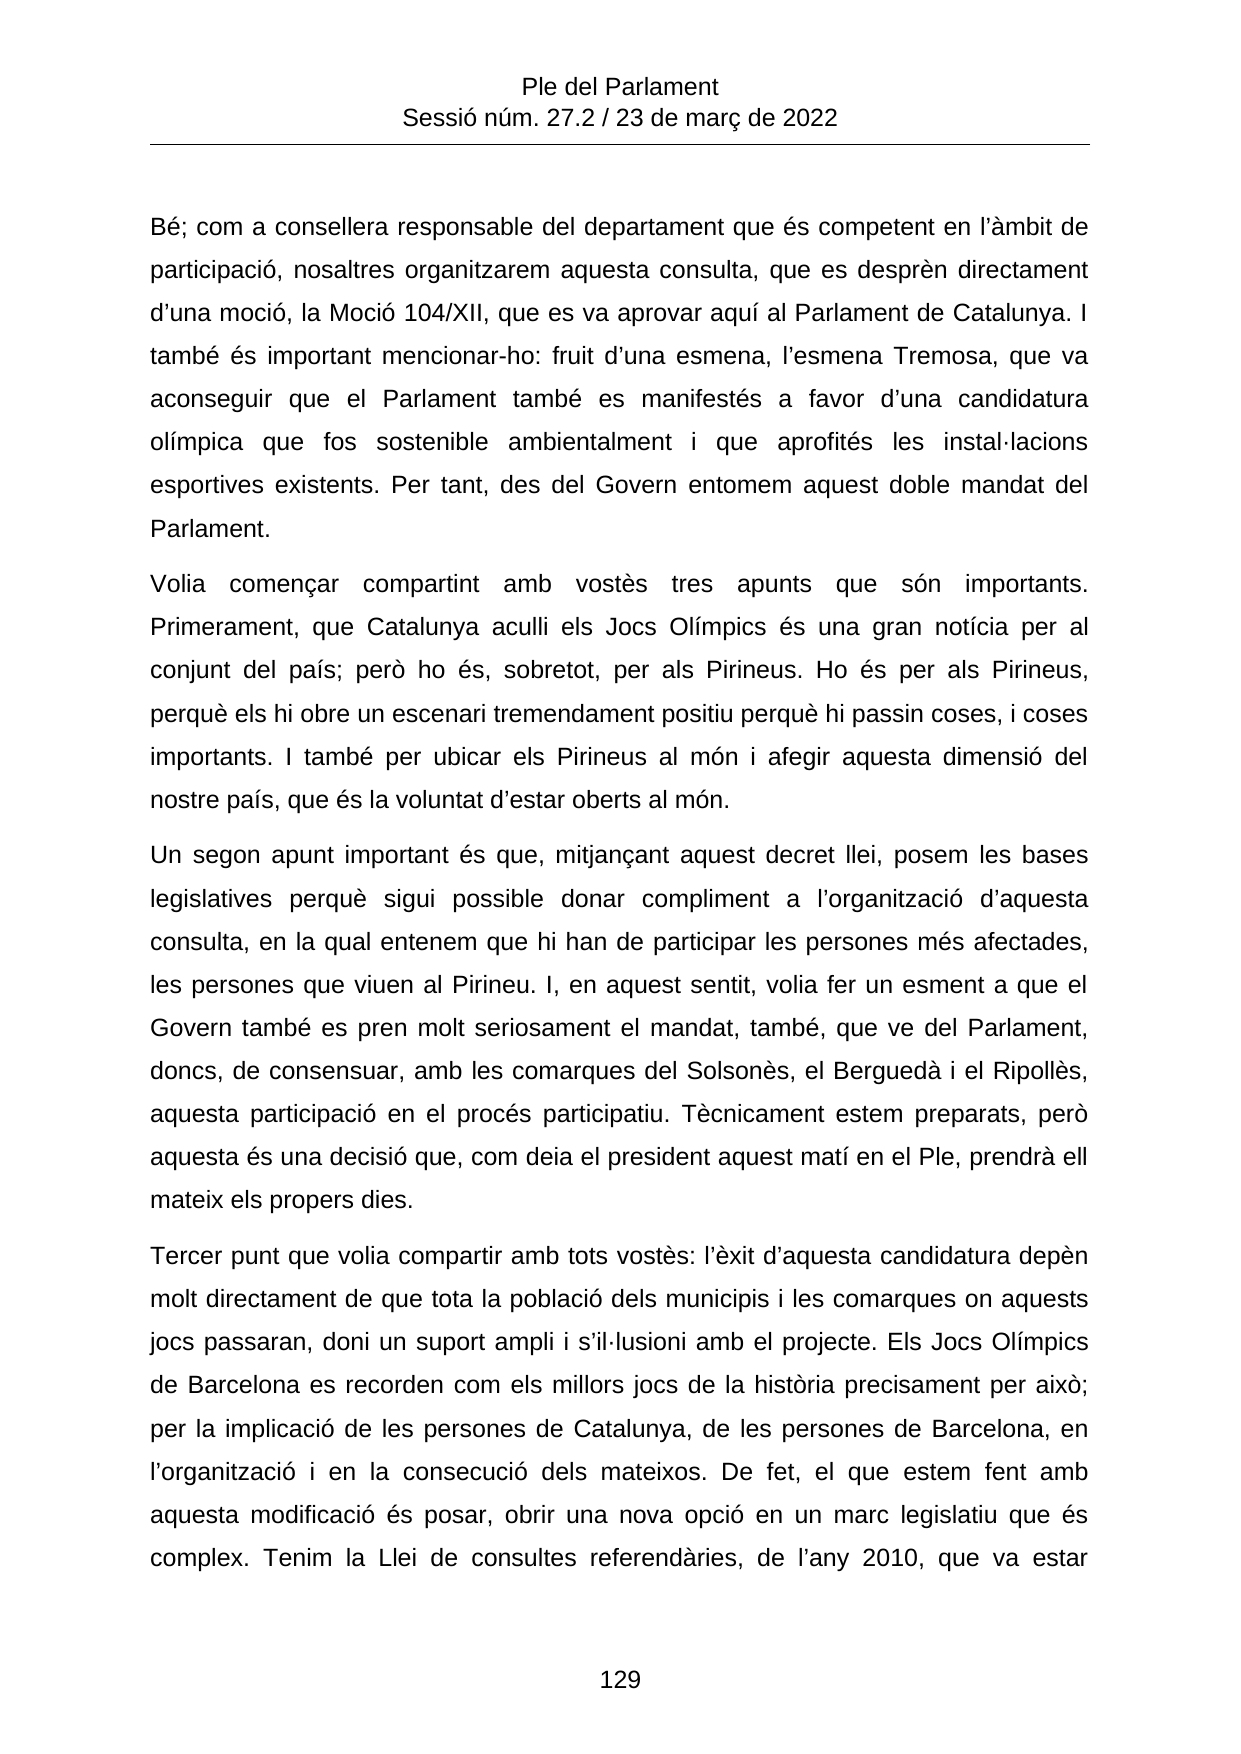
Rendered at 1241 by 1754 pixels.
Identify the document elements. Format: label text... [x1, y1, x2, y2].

text Un segon apunt important és que, mitjançant aquest decret llei, posem les bases legislatives perquè sigui possible donar compliment a l’organització d’aquesta consulta, en la qual entenem que hi han de participar les persones més afectades, les persones que viuen al Pirineu. I, en aquest sentit, volia fer un esment a que el Govern també es pren molt seriosament el mandat, també, que ve del Parlament, doncs, de consensuar, amb les comarques del Solsonès, el Berguedà i el Ripollès, aquesta participació en el procés participatiu. Tècnicament estem preparats, però aquesta és una decisió que, com deia el president aquest matí en el Ple, prendrà ell mateix els propers dies. [150, 841, 1090, 1214]
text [150, 1241, 1090, 1572]
text Volia començar compartint amb vostès tres apunts que són importants. Primerament, que Catalunya aculli els Jocs Olímpics és una gran notícia per al conjunt del país; però ho és, sobretot, per als Pirineus. Ho és per als Pirineus, perquè els hi obre un escenari tremendament positiu perquè hi passin coses, i coses importants. I també per ubicar els Pirineus al món i afegir aquesta dimensió del nostre país, que és la voluntat d’estar oberts al món. [150, 569, 1090, 814]
text Bé; com a consellera responsable del departament que és competent en l’àmbit de participació, nosaltres organitzarem aquesta consulta, que es desprèn directament d’una moció, la Moció 104/XII, que es va aprovar aquí al Parlament de Catalunya. I també és important mencionar-ho: fruit d’una esmena, l’esmena Tremosa, que va aconseguir que el Parlament també es manifestés a favor d’una candidatura olímpica que fos sostenible ambientalment i que aprofités les instal·lacions esportives existents. Per tant, des del Govern entomem aquest doble mandat del Parlament. [150, 212, 1090, 542]
